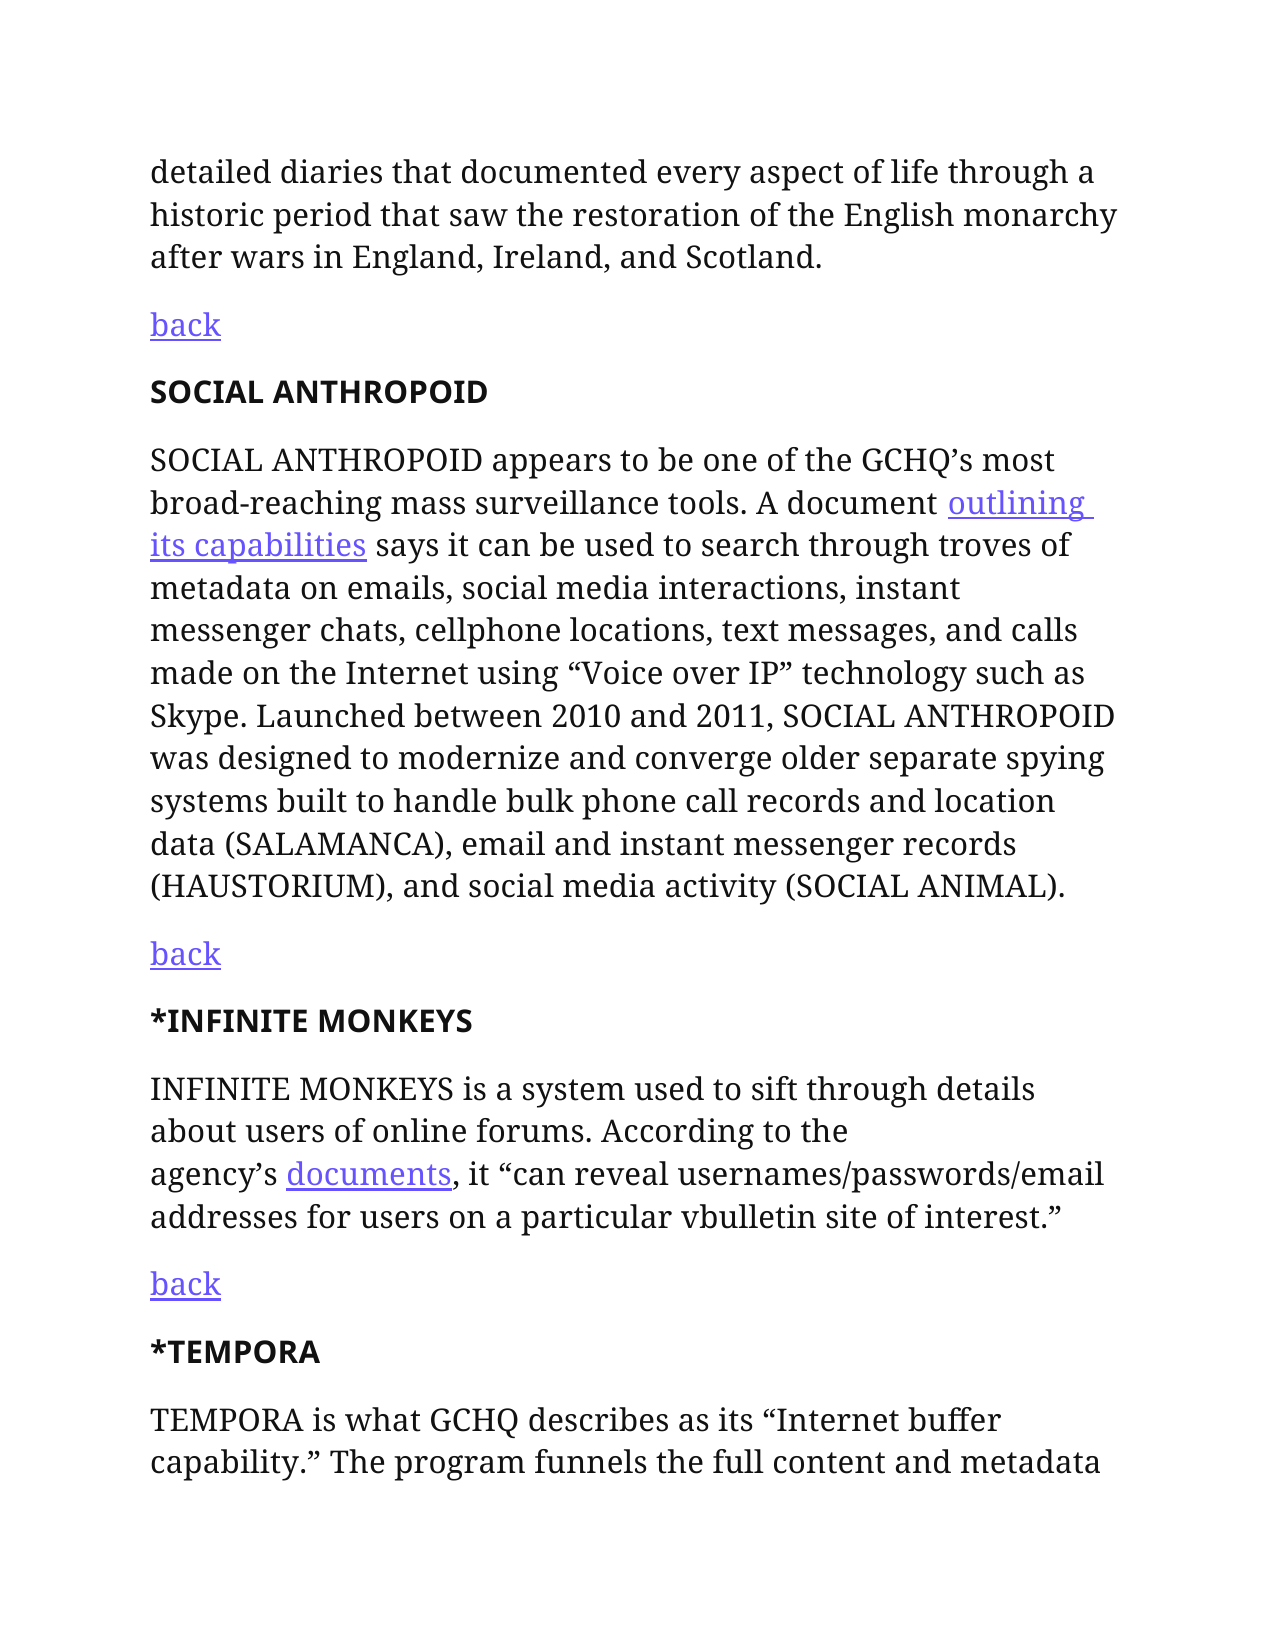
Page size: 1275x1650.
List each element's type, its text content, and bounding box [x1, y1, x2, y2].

text back [150, 1262, 1125, 1305]
text SOCIAL ANTHROPOID [150, 370, 1125, 413]
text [150, 150, 1125, 278]
text back [150, 932, 1125, 974]
text *TEMPORA [150, 1330, 1125, 1372]
text SOCIAL ANTHROPOID appears to be one of the GCHQ’s most broad-reaching mass surveillance tools. A document outlining its capabilities says it can be used to search through troves of metadata on emails, social media interactions, instant messenger chats, cellphone locations, text messages, and calls made on the Internet using “Voice over IP” technology such as Skype. Launched between 2010 and 2011, SOCIAL ANTHROPOID was designed to modernize and converge older separate spying systems built to handle bulk phone call records and location data (SALAMANCA), email and instant messenger records (HAUSTORIUM), and social media activity (SOCIAL ANIMAL). [150, 438, 1125, 907]
text INFINITE MONKEYS is a system used to sift through details about users of online forums. According to the agency’s documents, it “can reveal usernames/passwords/email addresses for users on a particular vbulletin site of interest.” [150, 1067, 1125, 1237]
text back [150, 303, 1125, 345]
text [150, 1397, 1125, 1483]
text *INFINITE MONKEYS [150, 999, 1125, 1042]
